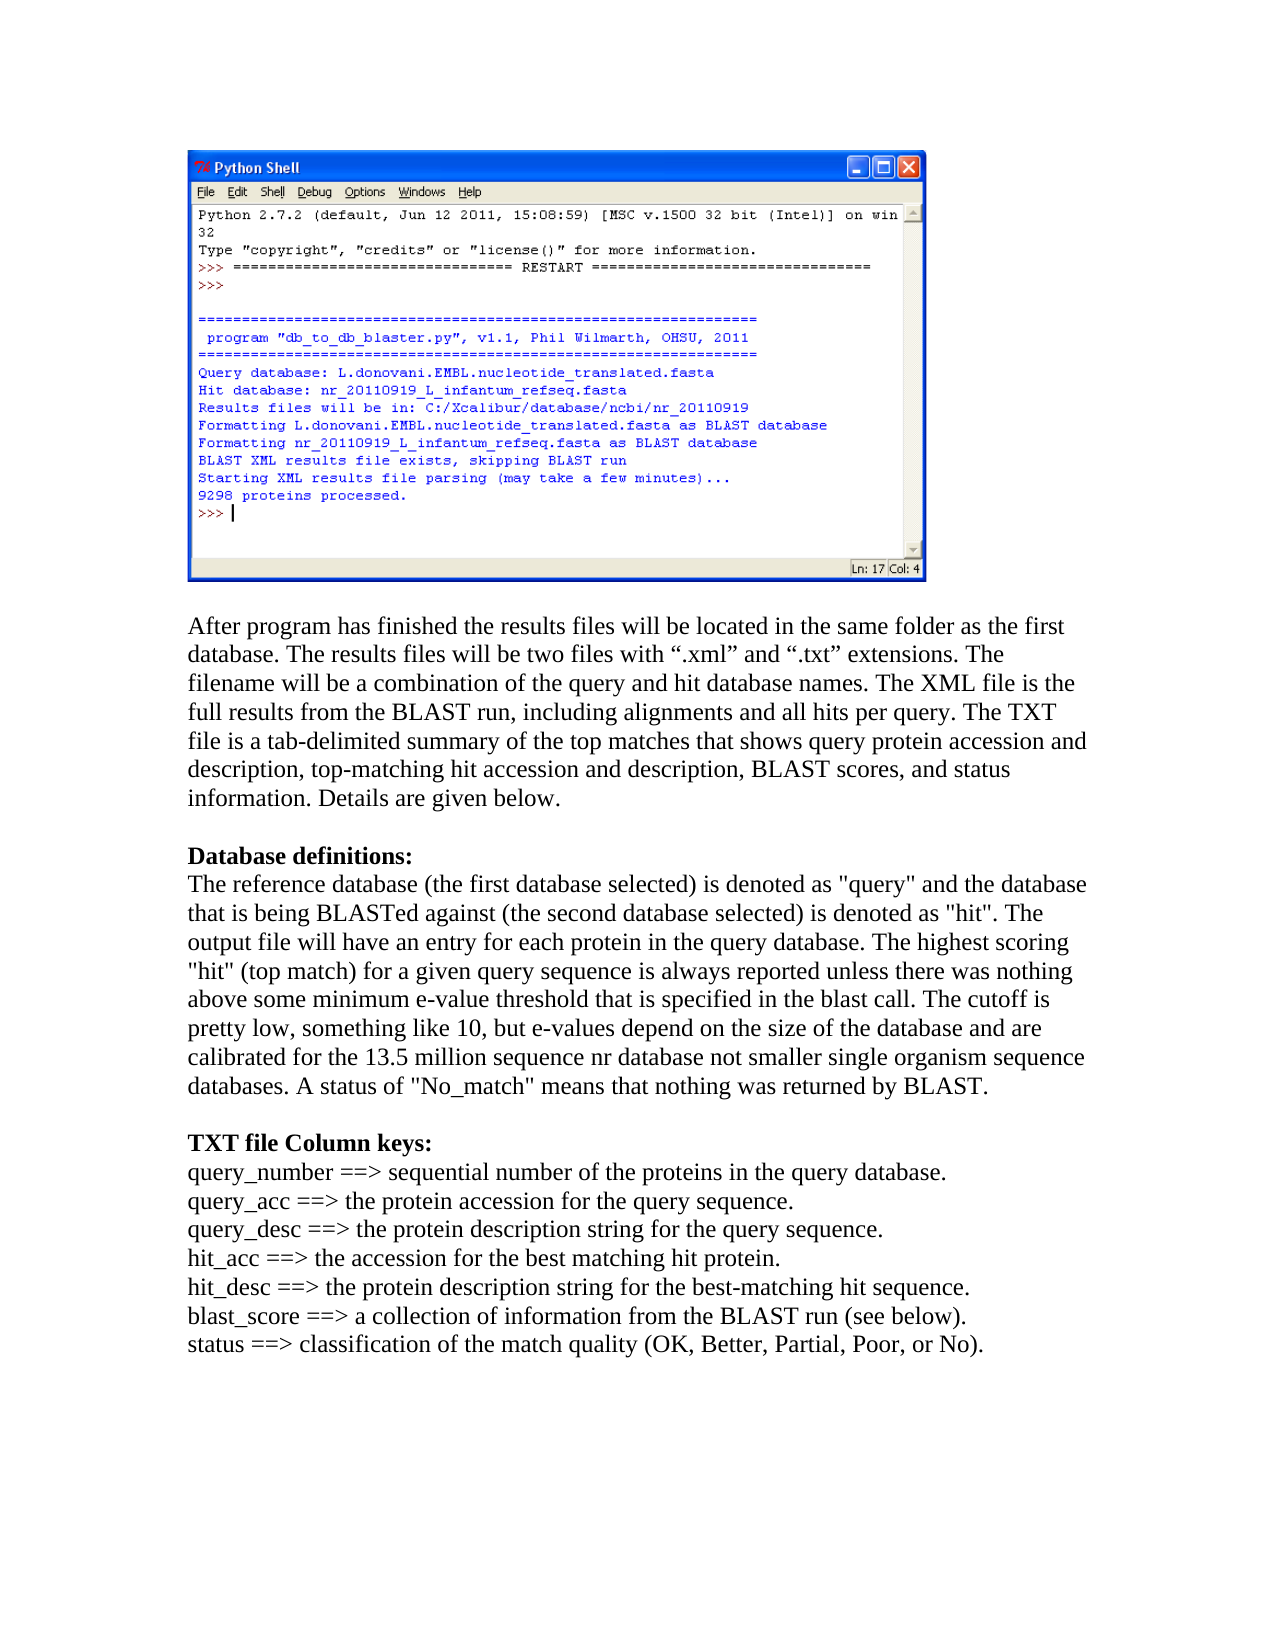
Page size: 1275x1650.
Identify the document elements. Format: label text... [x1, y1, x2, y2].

text query_acc ==> the protein accession for the query sequence. [187, 1186, 1087, 1214]
text Database definitions: [187, 841, 1087, 869]
text query_number ==> sequential number of the proteins in the query database. [187, 1157, 1087, 1186]
text hit_acc ==> the accession for the best matching hit protein. [187, 1243, 1087, 1272]
text TXT file Column keys: [187, 1128, 1087, 1157]
text blast_score ==> a collection of information from the BLAST run (see below). [187, 1301, 1087, 1329]
text hit_desc ==> the protein description string for the best-matching hit sequence. [187, 1272, 1087, 1301]
picture [187, 150, 927, 582]
text After program has finished the results files will be located in the same folder as the first database. The results files will be two files with “.xml” and “.txt” extensions. The filename will be a combination of the query and hit database names. The XML file is the full results from the BLAST run, including alignments and all hits per query. The TXT file is a tab-delimited summary of the top matches that shows query protein accession and description, top-matching hit accession and description, BLAST scores, and status information. Details are given below. [187, 611, 1087, 812]
text query_desc ==> the protein description string for the query sequence. [187, 1214, 1087, 1243]
text status ==> classification of the match quality (OK, Better, Partial, Poor, or No). [187, 1329, 1087, 1358]
text The reference database (the first database selected) is denoted as "query" and the database that is being BLASTed against (the second database selected) is denoted as "hit". The output file will have an entry for each protein in the query database. The highest scoring "hit" (top match) for a given query sequence is always reported unless there was nothing above some minimum e-value threshold that is specified in the blast call. The cutoff is pretty low, something like 10, but e-values depend on the size of the database and are calibrated for the 13.5 million sequence nr database not smaller single organism sequence databases. A status of "No_match" means that nothing was returned by BLAST. [187, 869, 1087, 1099]
